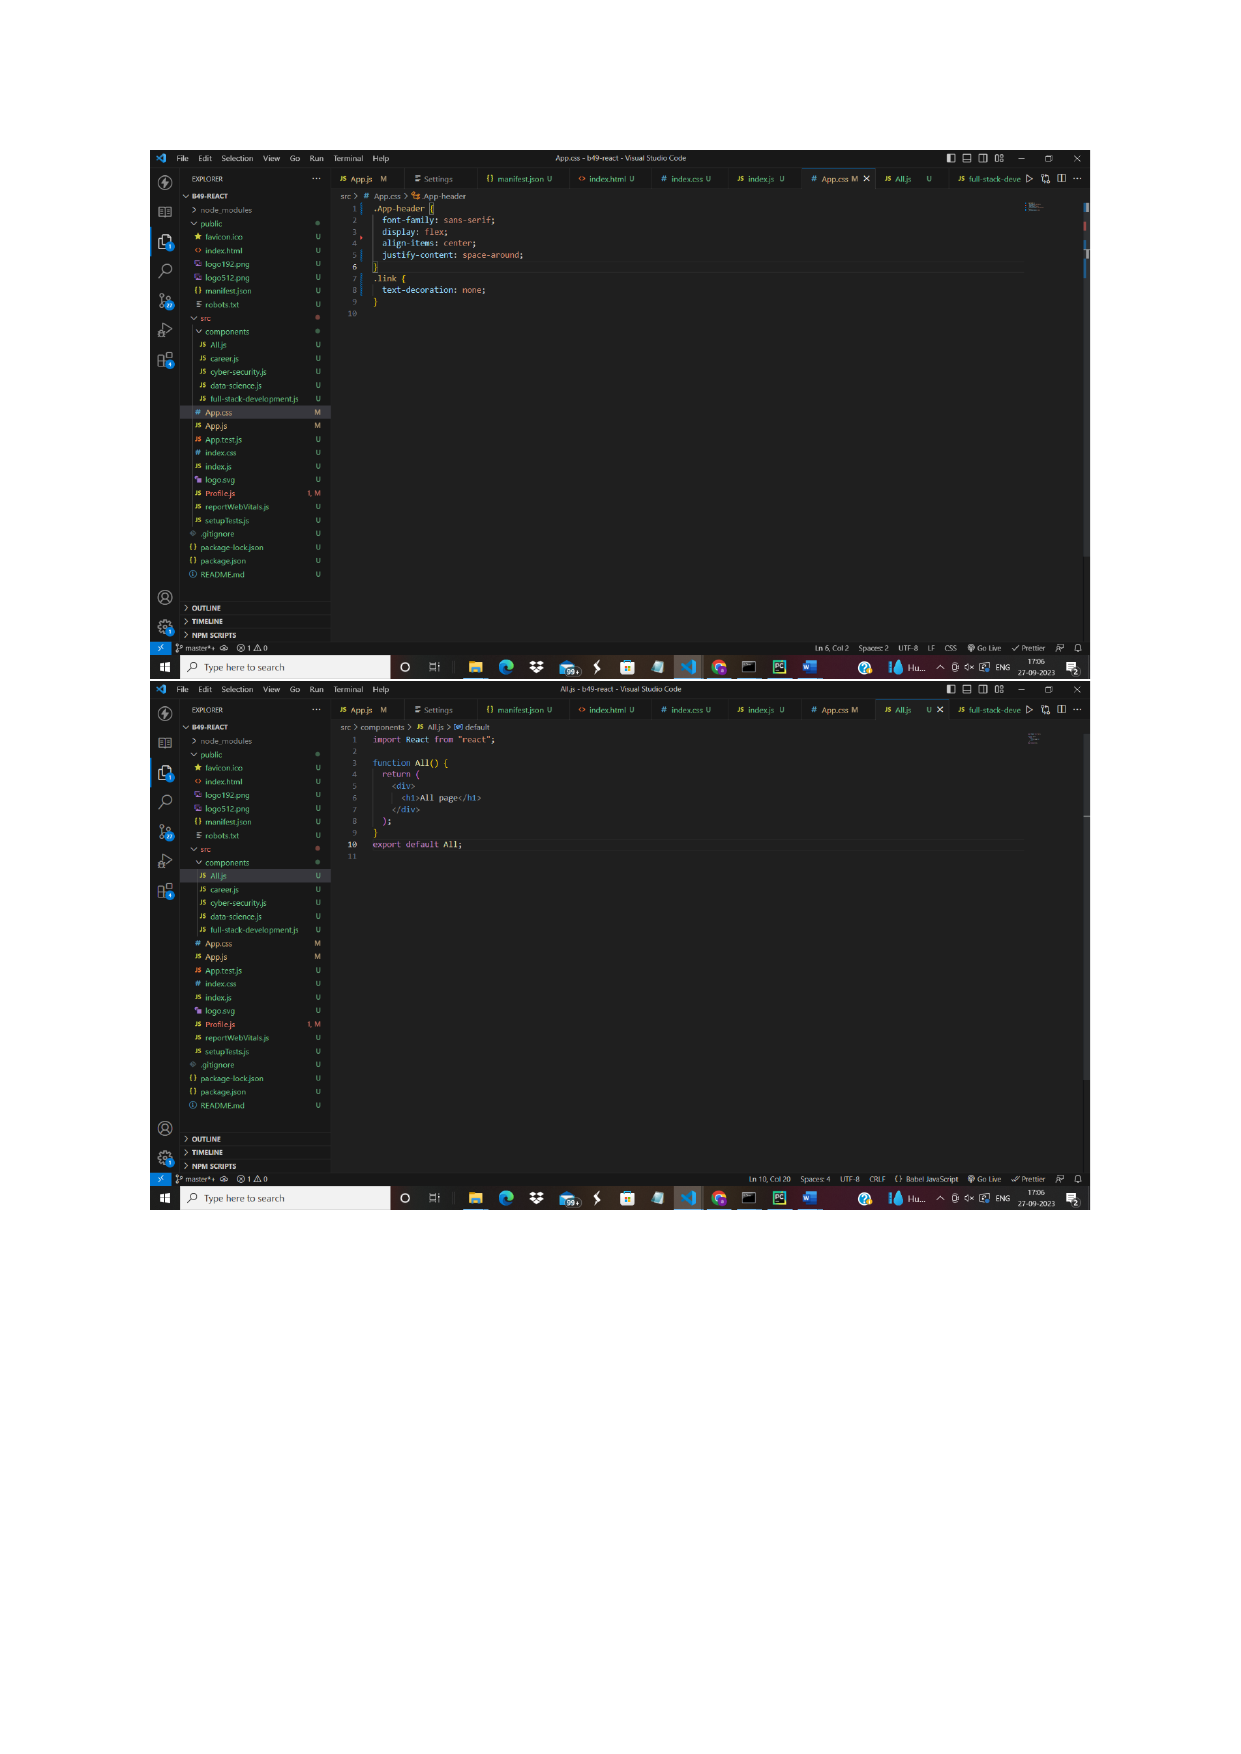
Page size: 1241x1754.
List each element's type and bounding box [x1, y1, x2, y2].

picture [150, 681, 1091, 1210]
picture [150, 150, 1091, 679]
